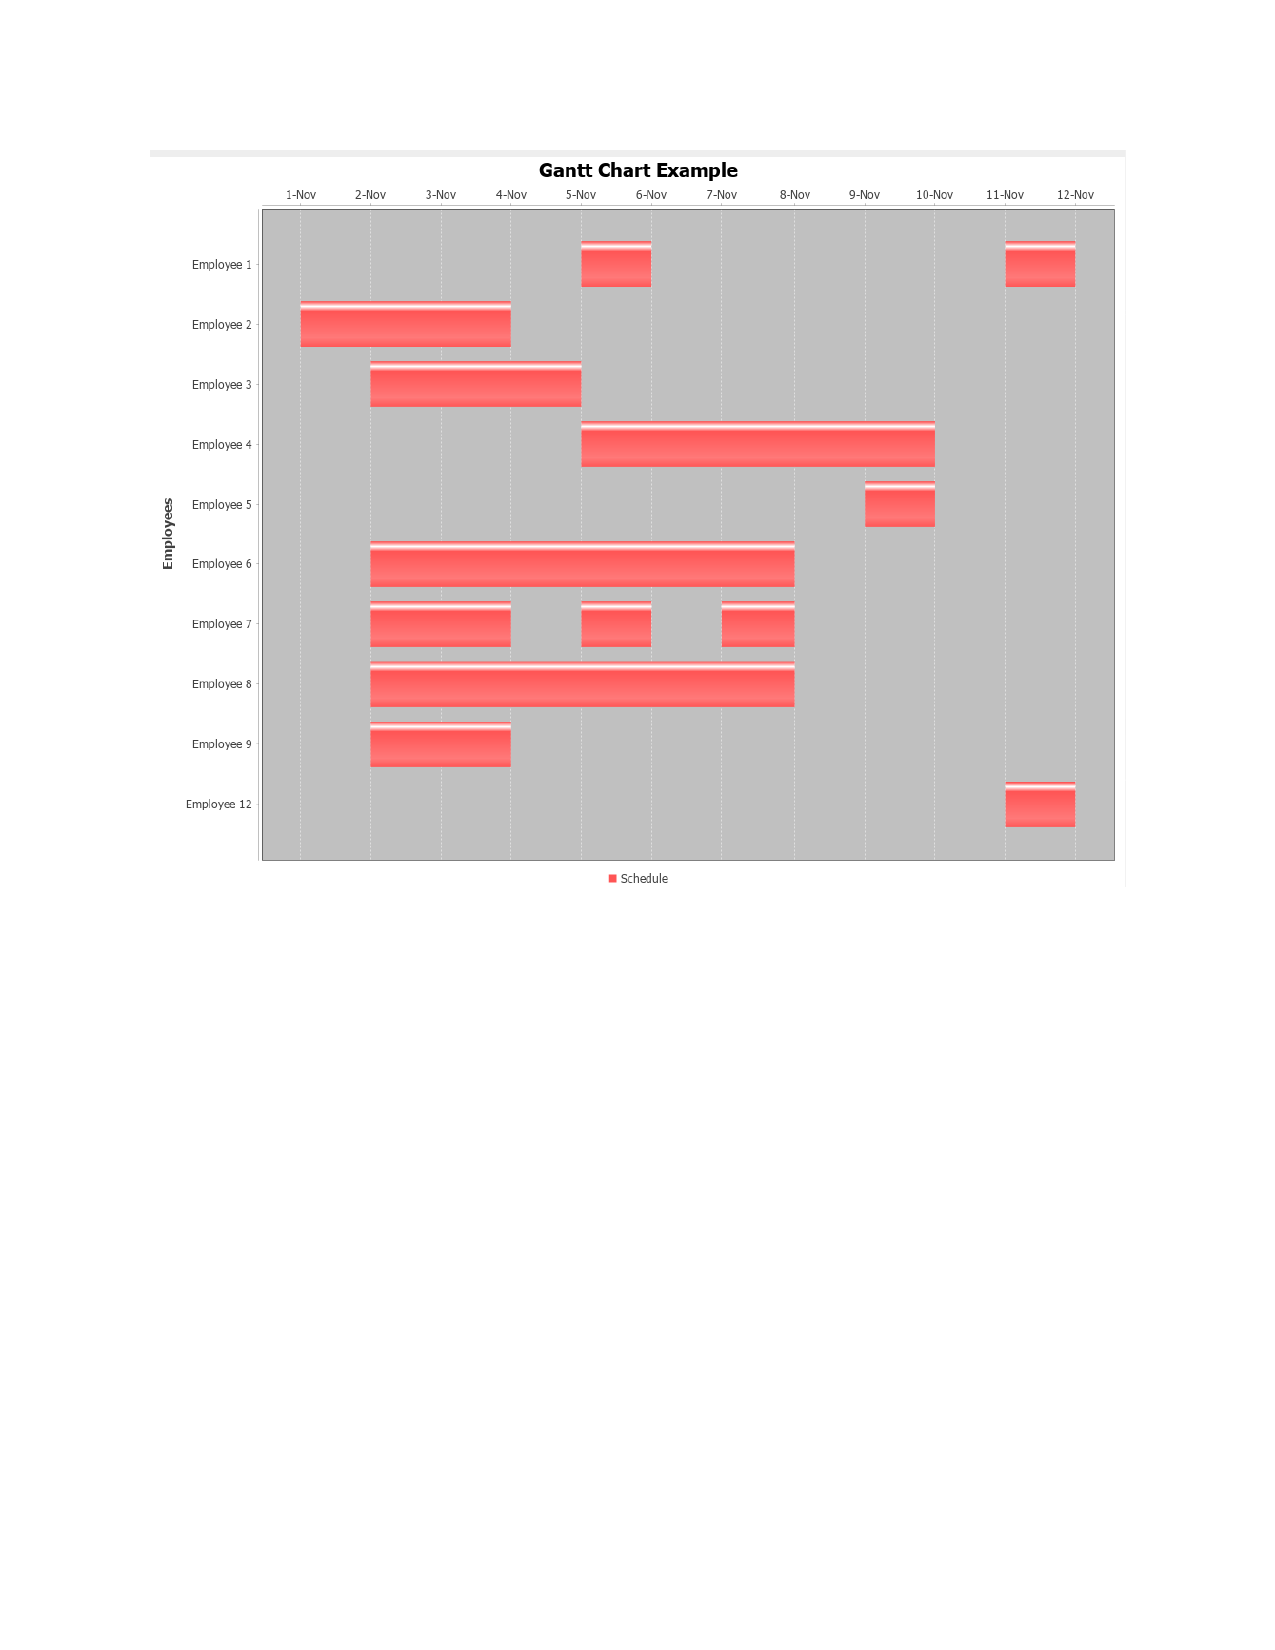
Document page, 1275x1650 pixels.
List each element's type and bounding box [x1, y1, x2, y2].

picture [150, 150, 1125, 887]
